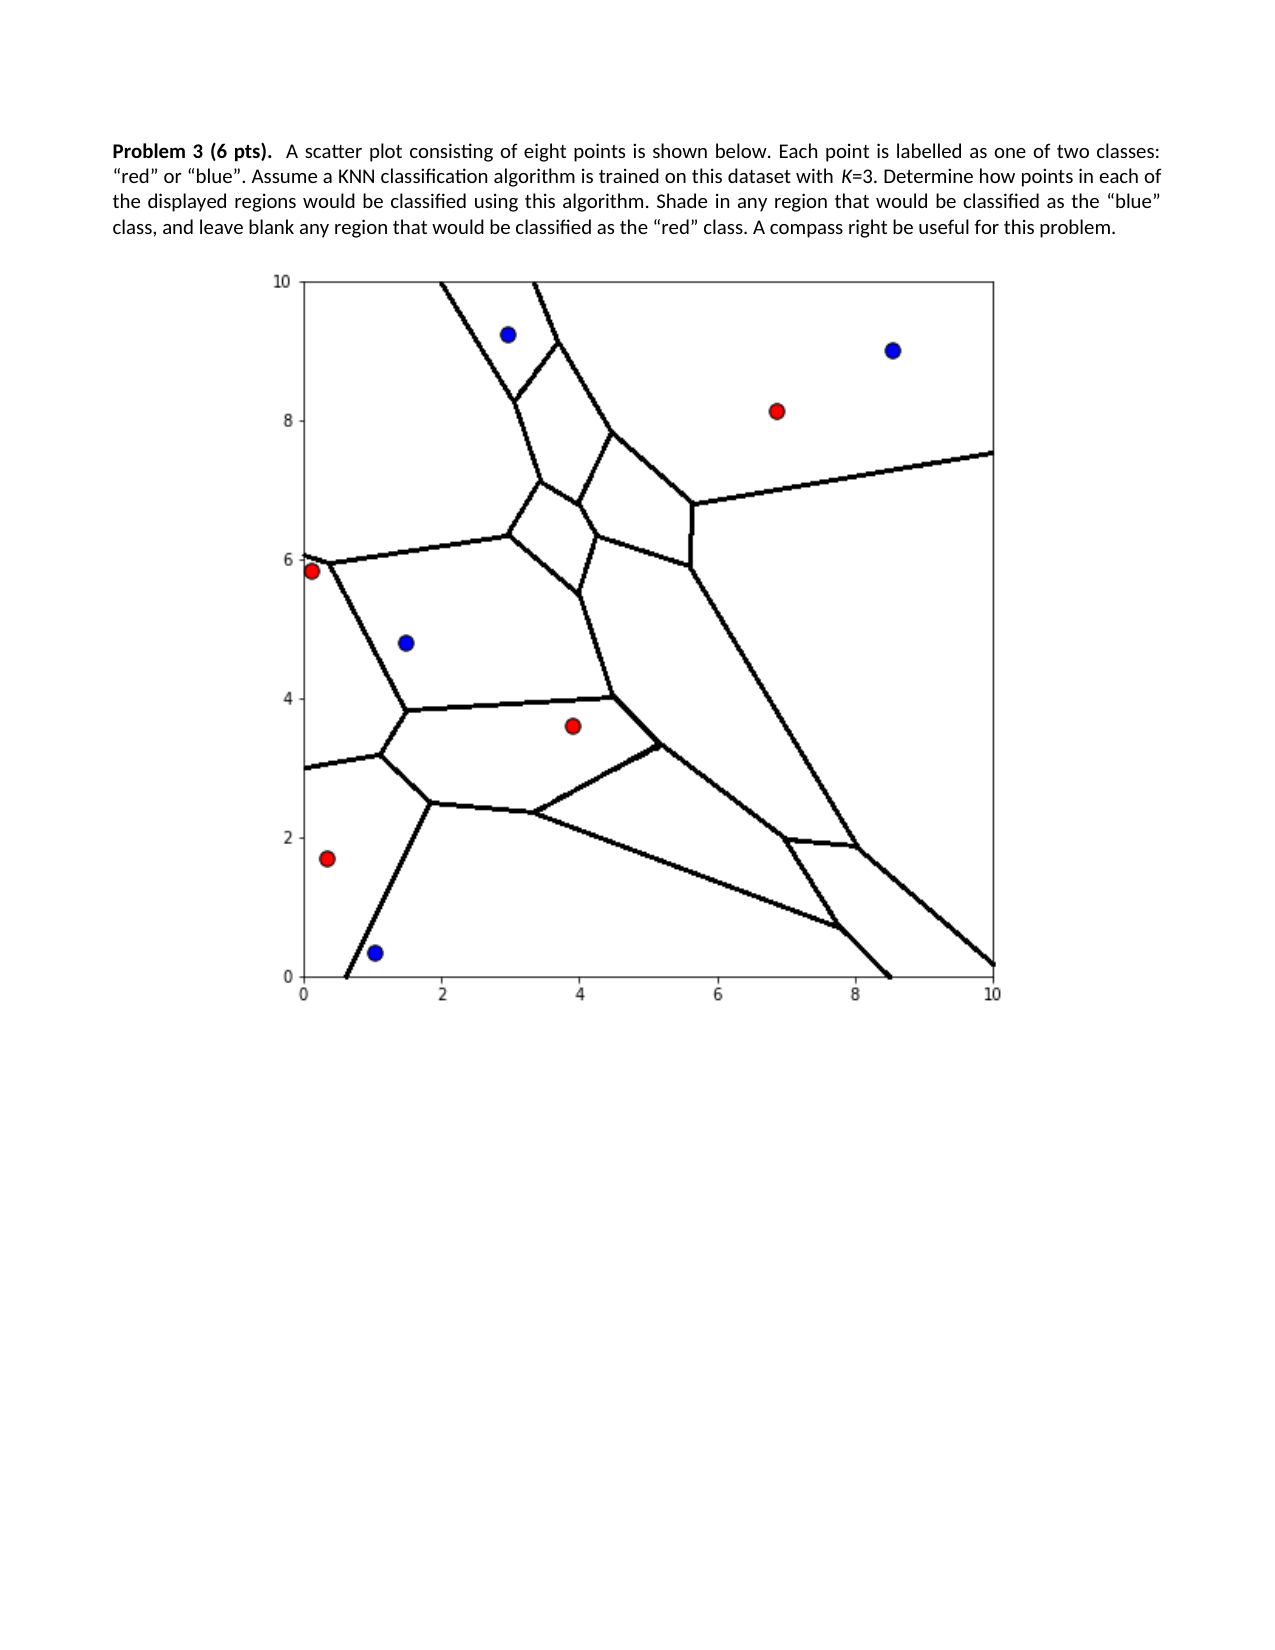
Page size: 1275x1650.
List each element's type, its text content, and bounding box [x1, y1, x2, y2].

picture [262, 265, 1013, 1015]
text Problem 3 (6 pts). A scatter plot consisting of eight points is shown below. Each point is labelled as one of two classes: “red” or “blue”. Assume a KNN classification algorithm is trained on this dataset with K=3. Determine how points in each of the displayed regions would be classified using this algorithm. Shade in any region that would be classified as the “blue” class, and leave blank any region that would be classified as the “red” class. A compass right be useful for this problem. [112, 138, 1162, 239]
